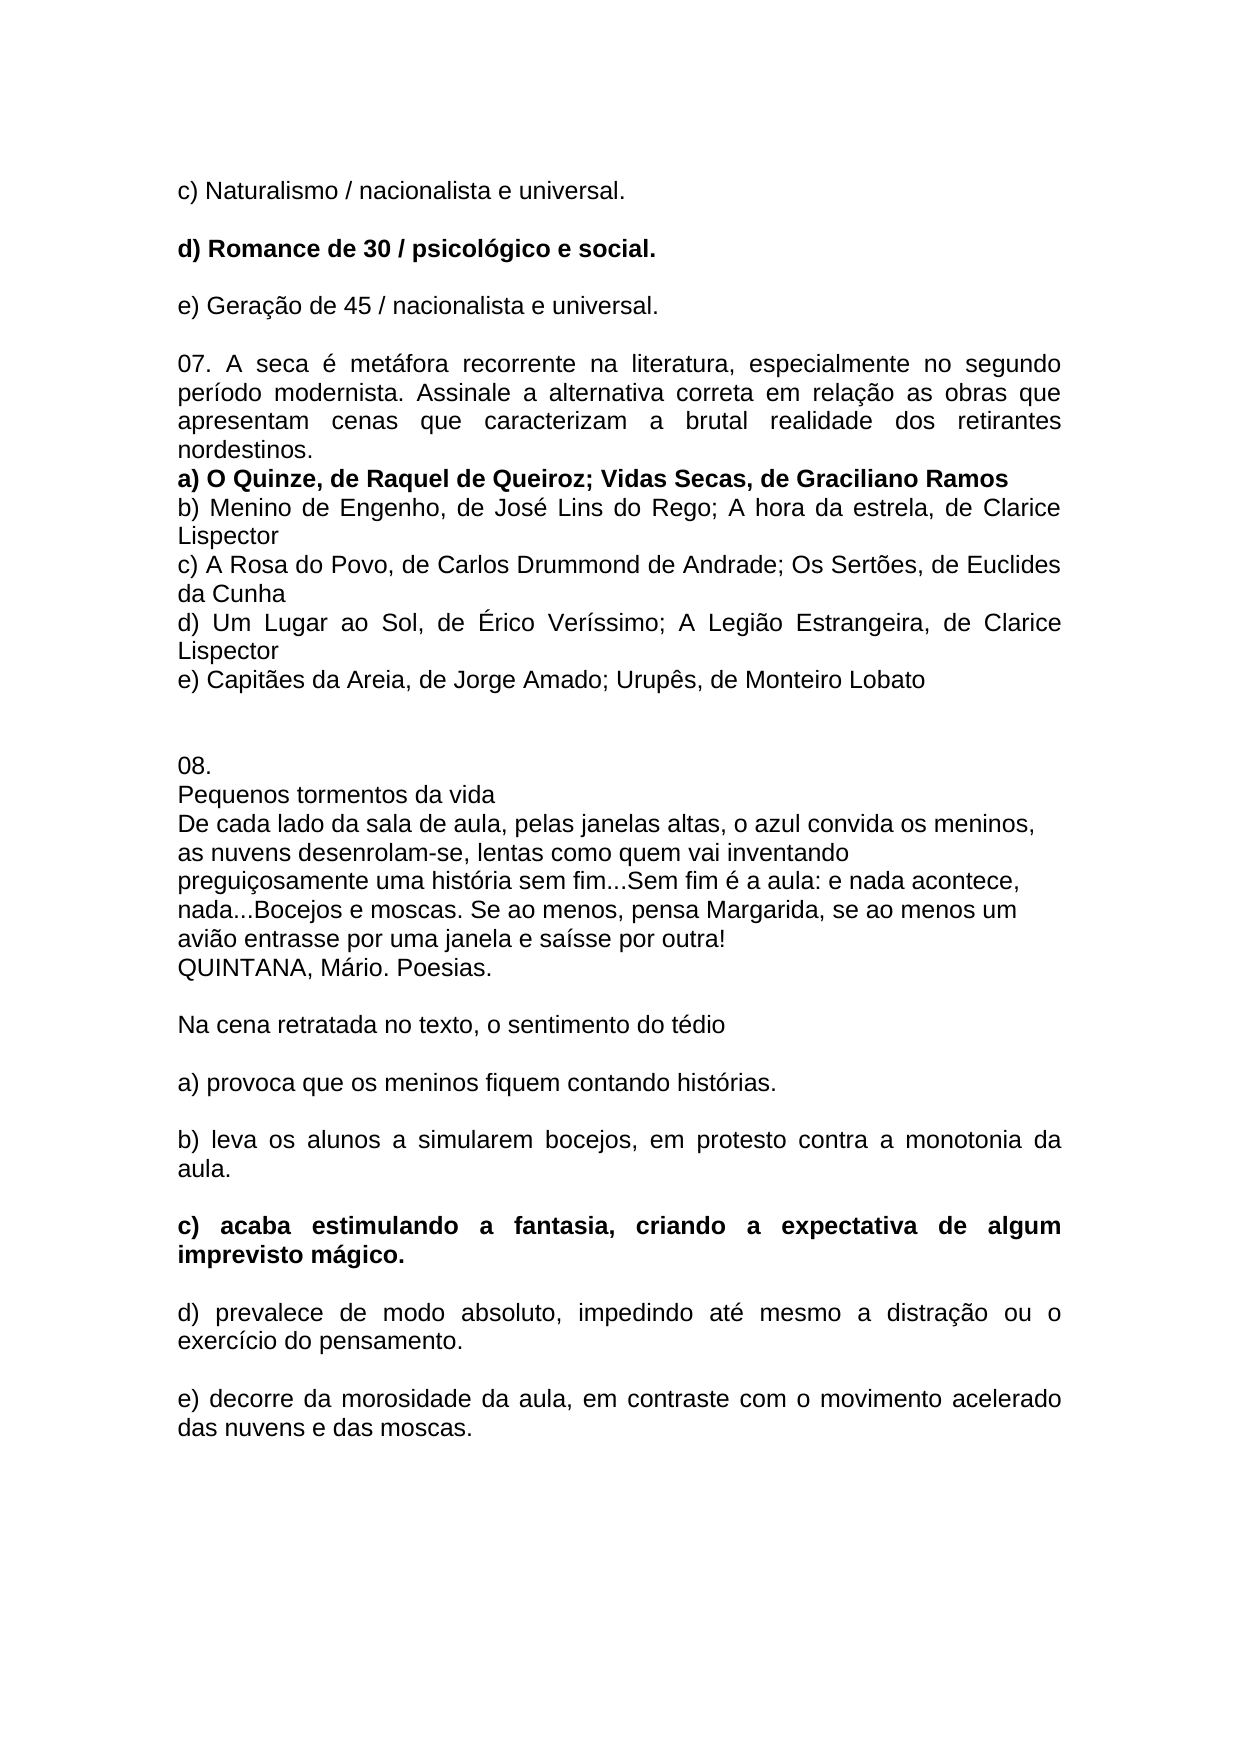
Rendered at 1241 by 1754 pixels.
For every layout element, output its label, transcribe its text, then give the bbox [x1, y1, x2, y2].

text e) Capitães da Areia, de Jorge Amado; Urupês, de Monteiro Lobato [177, 665, 1063, 694]
text d) Romance de 30 / psicológico e social. [177, 234, 1063, 263]
text QUINTANA, Mário. Poesias. [177, 953, 1063, 981]
text a) O Quinze, de Raquel de Queiroz; Vidas Secas, de Graciliano Ramos [177, 464, 1063, 493]
text avião entrasse por uma janela e saísse por outra! [177, 924, 1063, 953]
text b) Menino de Engenho, de José Lins do Rego; A hora da estrela, de Clarice Lispector [177, 493, 1063, 550]
text nada...Bocejos e moscas. Se ao menos, pensa Margarida, se ao menos um [177, 895, 1063, 924]
text d) Um Lugar ao Sol, de Érico Veríssimo; A Legião Estrangeira, de Clarice Lispector [177, 608, 1063, 665]
text De cada lado da sala de aula, pelas janelas altas, o azul convida os meninos, [177, 809, 1063, 838]
text 08. [177, 751, 1063, 780]
text c) Naturalismo / nacionalista e universal. [177, 176, 1063, 205]
text c) acaba estimulando a fantasia, criando a expectativa de algum imprevisto mágico. [177, 1211, 1063, 1269]
text b) leva os alunos a simularem bocejos, em protesto contra a monotonia da aula. [177, 1125, 1063, 1183]
text Pequenos tormentos da vida [177, 780, 1063, 809]
text a) provoca que os meninos fiquem contando histórias. [177, 1068, 1063, 1096]
text as nuvens desenrolam-se, lentas como quem vai inventando [177, 838, 1063, 866]
text e) decorre da morosidade da aula, em contraste com o movimento acelerado das nuvens e das moscas. [177, 1384, 1063, 1441]
text c) A Rosa do Povo, de Carlos Drummond de Andrade; Os Sertões, de Euclides da Cunha [177, 550, 1063, 608]
text d) prevalece de modo absoluto, impedindo até mesmo a distração ou o exercício do pensamento. [177, 1298, 1063, 1355]
text Na cena retratada no texto, o sentimento do tédio [177, 1010, 1063, 1039]
text e) Geração de 45 / nacionalista e universal. [177, 291, 1063, 320]
text 07. A seca é metáfora recorrente na literatura, especialmente no segundo período modernista. Assinale a alternativa correta em relação as obras que apresentam cenas que caracterizam a brutal realidade dos retirantes nordestinos. [177, 349, 1063, 464]
text preguiçosamente uma história sem fim...Sem fim é a aula: e nada acontece, [177, 866, 1063, 895]
